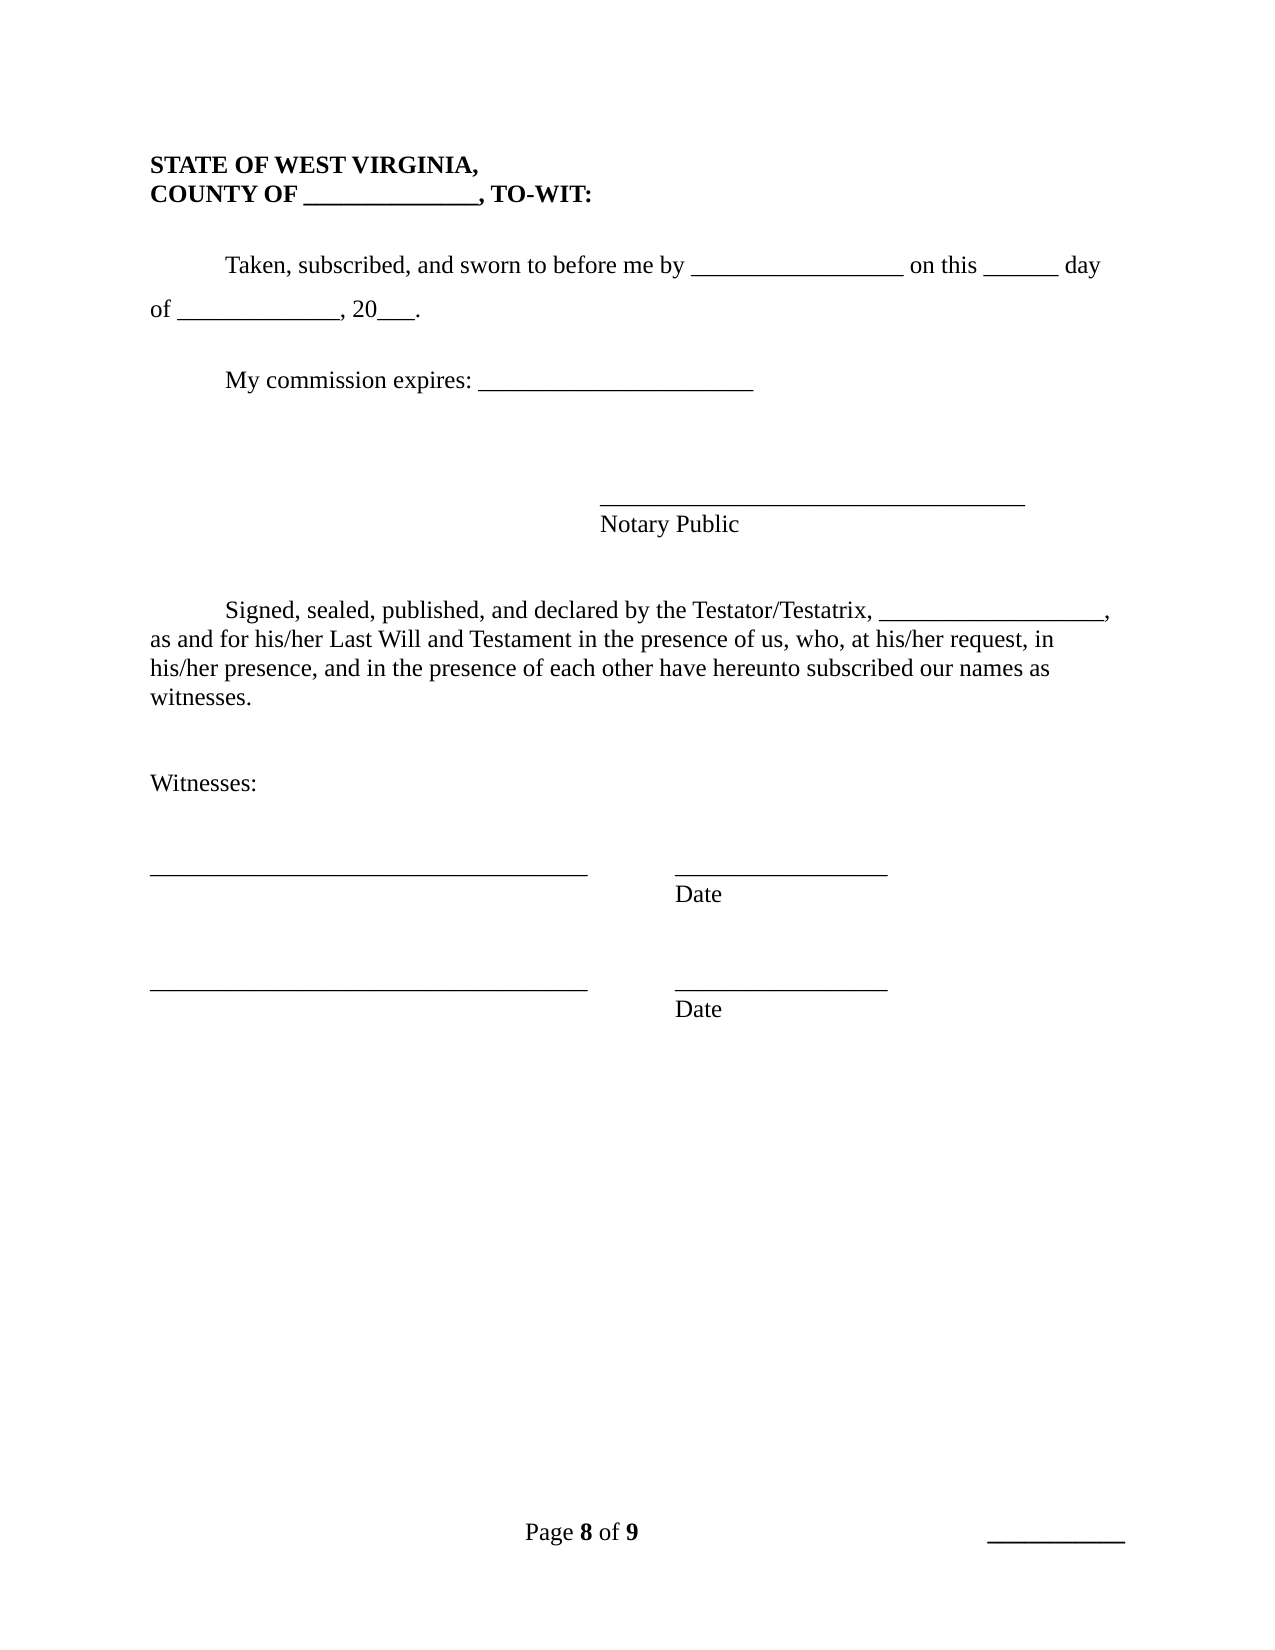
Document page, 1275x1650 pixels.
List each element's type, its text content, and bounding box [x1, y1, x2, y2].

text Date [150, 879, 1125, 908]
text Date [150, 994, 1125, 1023]
text Signed, sealed, published, and declared by the Testator/Testatrix, __________________, as and for his/her Last Will and Testament in the presence of us, who, at his/her request, in his/her presence, and in the presence of each other have hereunto subscribed our names as witnesses. [150, 596, 1125, 711]
text ___________________________________ _________________ [150, 966, 1125, 994]
text STATE OF WEST VIRGINIA, [150, 150, 1125, 179]
text Taken, subscribed, and sworn to before me by _________________ on this ______ day of _____________, 20___. [150, 251, 1125, 322]
text Witnesses: [150, 768, 1125, 797]
text ___________________________________ _________________ [150, 851, 1125, 879]
text COUNTY OF ______________, TO-WIT: [150, 179, 1125, 207]
text __________________________________ [150, 481, 1125, 509]
text Notary Public [150, 509, 1125, 538]
text My commission expires: ______________________ [150, 366, 1125, 394]
